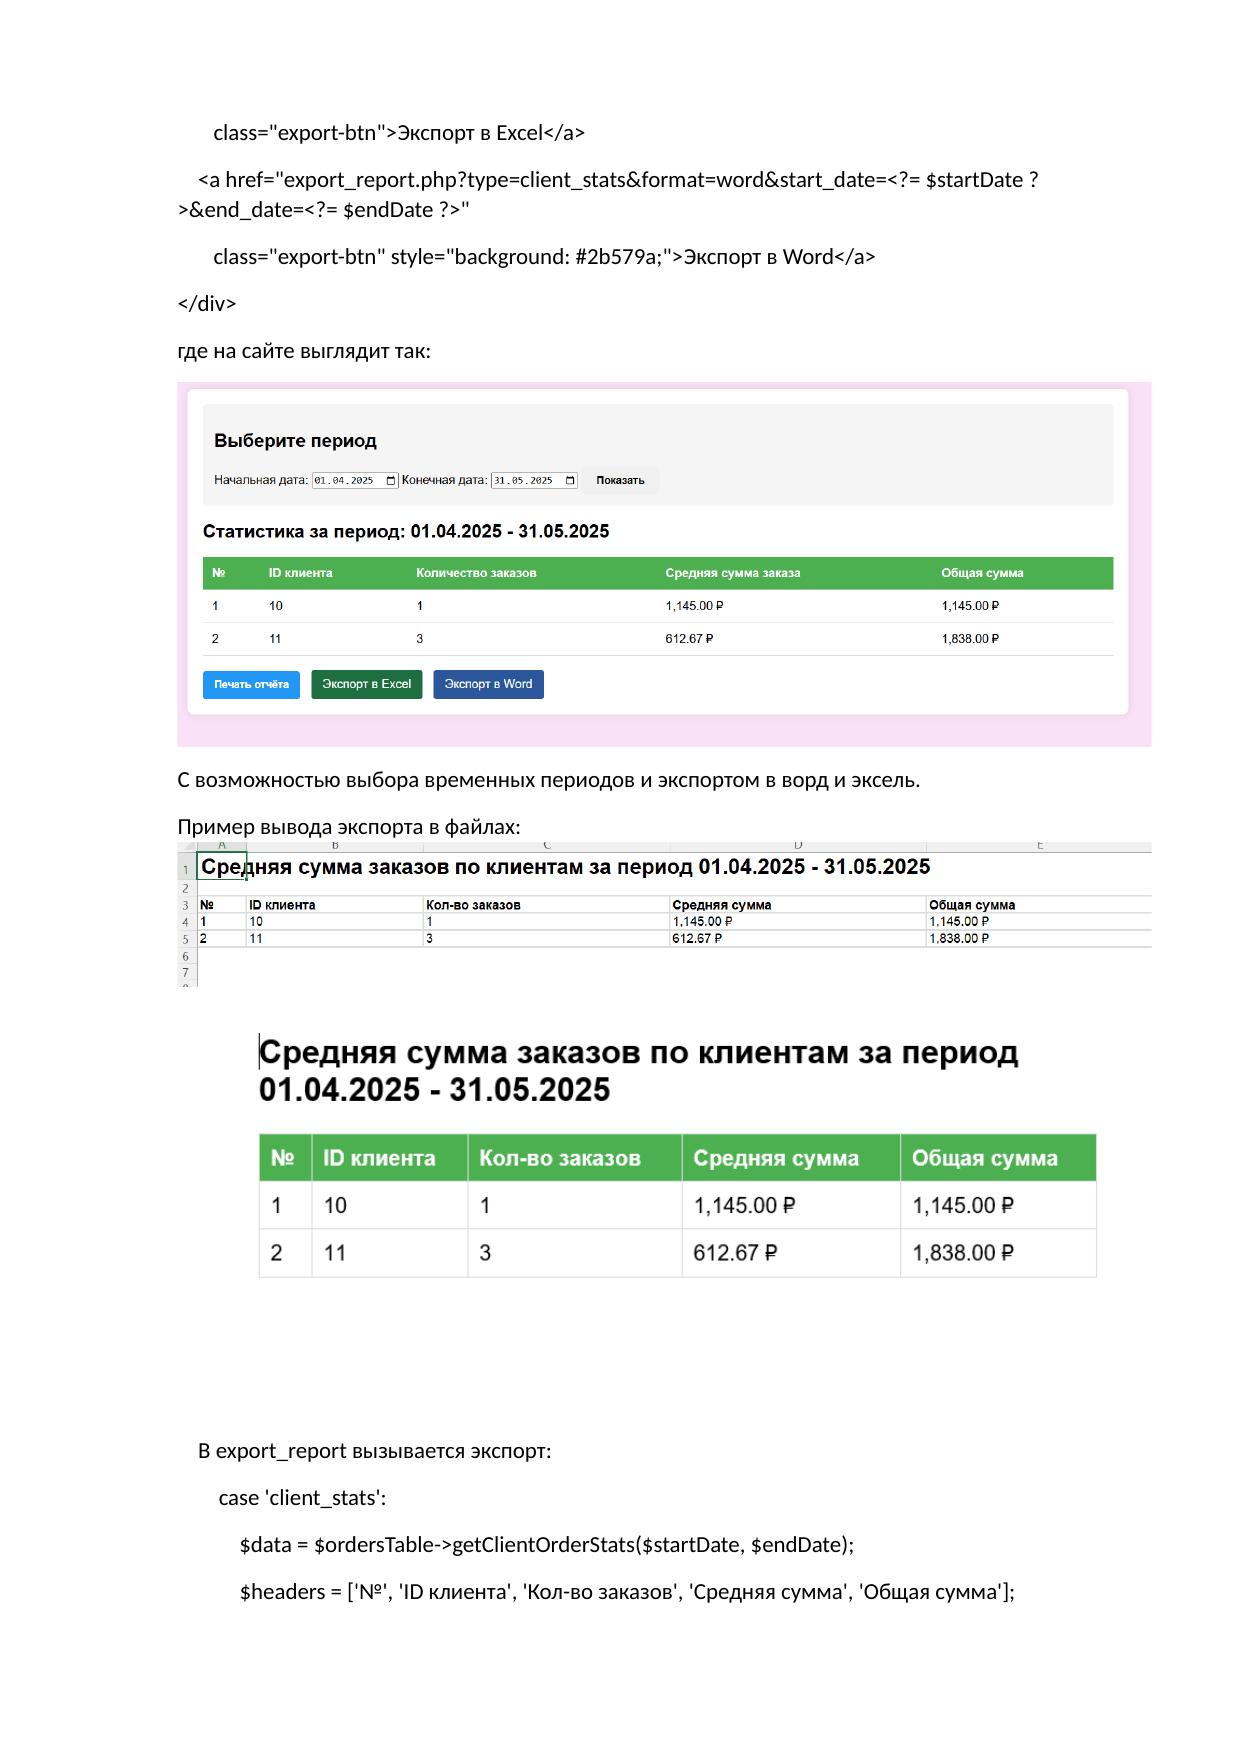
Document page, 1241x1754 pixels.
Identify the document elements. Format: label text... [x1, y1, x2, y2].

text где на сайте выглядит так: [177, 336, 1152, 364]
text class="export-btn" style="background: #2b579a;">Экспорт в Word</a> [177, 242, 1152, 270]
picture [177, 842, 1152, 987]
text </div> [177, 289, 1152, 317]
text case 'client_stats': [177, 1483, 1152, 1511]
picture [177, 382, 1152, 747]
text В export_report вызывается экспорт: [177, 1436, 1152, 1464]
text class="export-btn">Экспорт в Excel</a> [177, 118, 1152, 146]
picture [177, 1005, 1152, 1418]
text $headers = ['№', 'ID клиента', 'Кол-во заказов', 'Средняя сумма', 'Общая сумма']; [177, 1577, 1152, 1605]
text Пример вывода экспорта в файлах: [177, 812, 1152, 842]
text $data = $ordersTable->getClientOrderStats($startDate, $endDate); [177, 1530, 1152, 1558]
text С возможностью выбора временных периодов и экспортом в ворд и эксель. [177, 765, 1152, 793]
text <a href="export_report.php?type=client_stats&format=word&start_date=<?= $startDate ?>&end_date=<?= $endDate ?>" [177, 165, 1152, 223]
